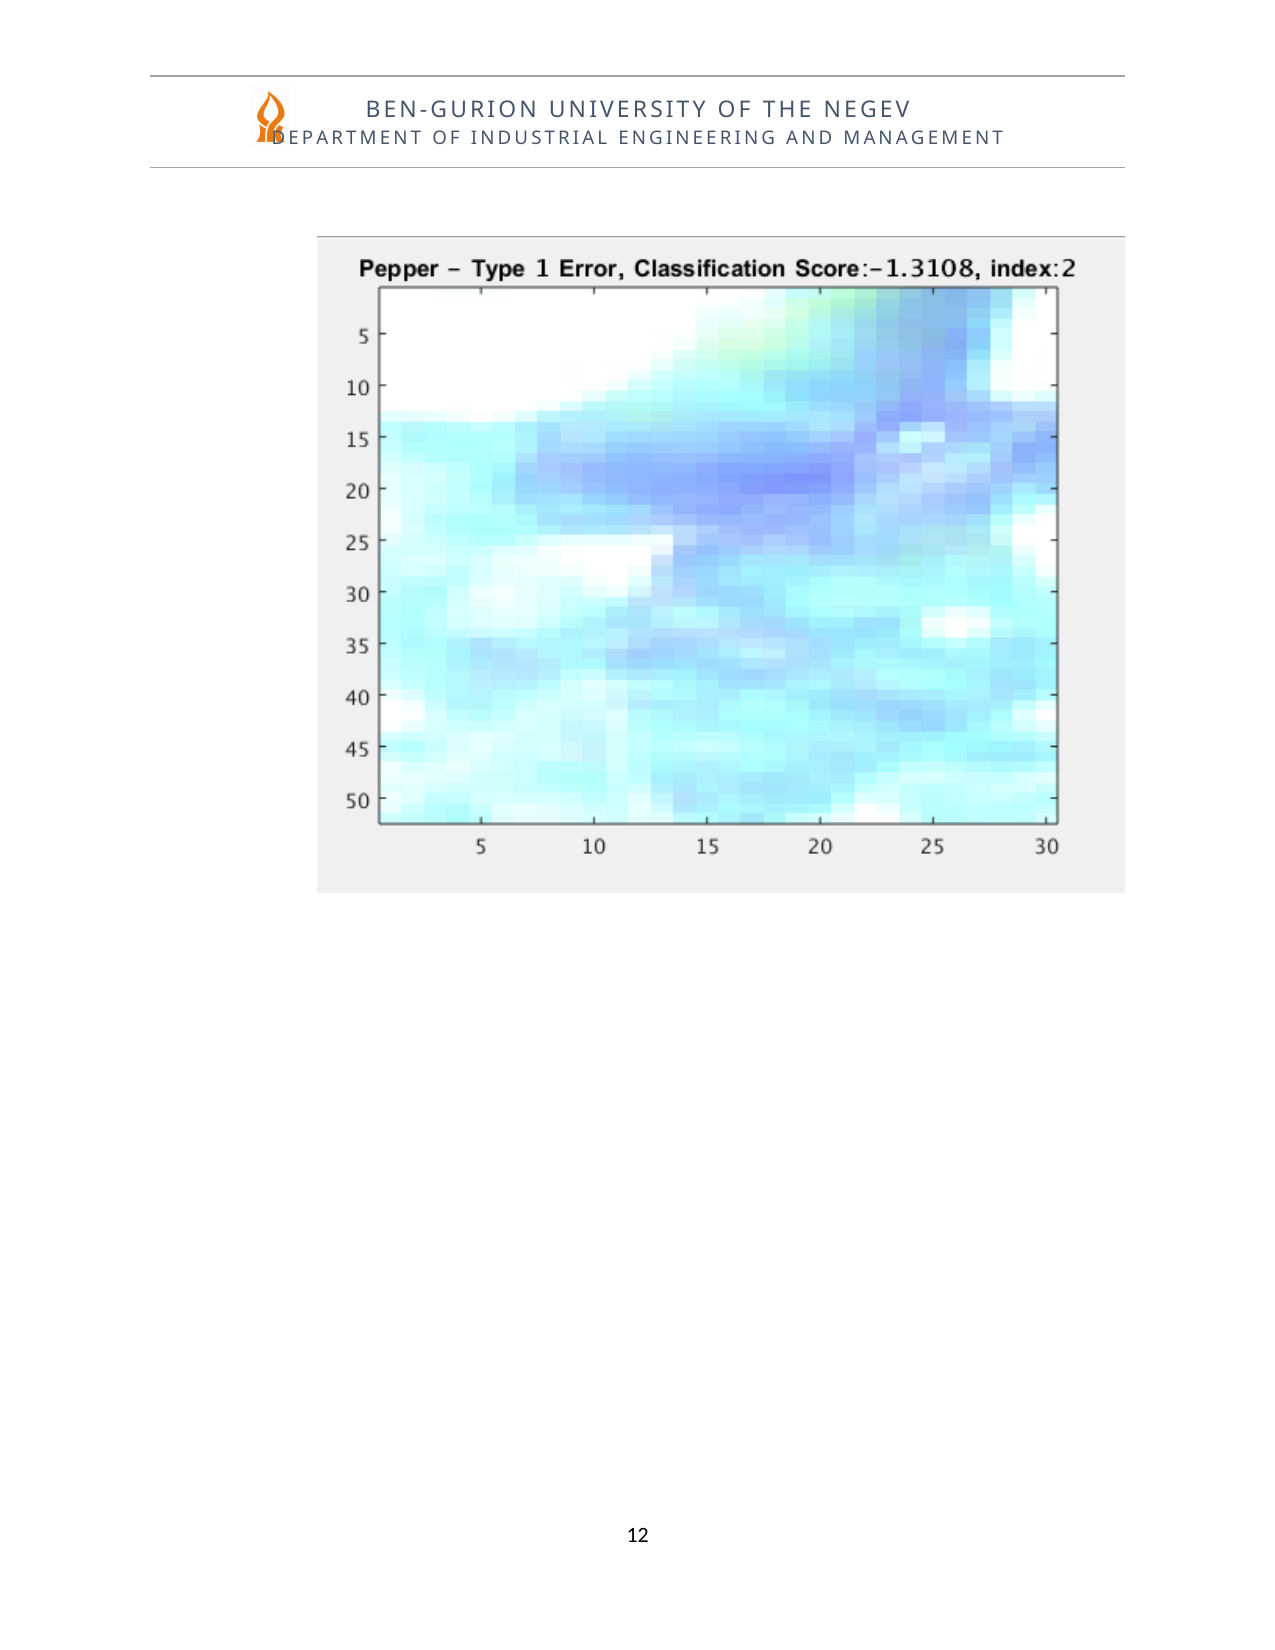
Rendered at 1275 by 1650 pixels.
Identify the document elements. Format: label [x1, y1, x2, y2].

picture [250, 84, 291, 149]
picture [317, 236, 1125, 893]
